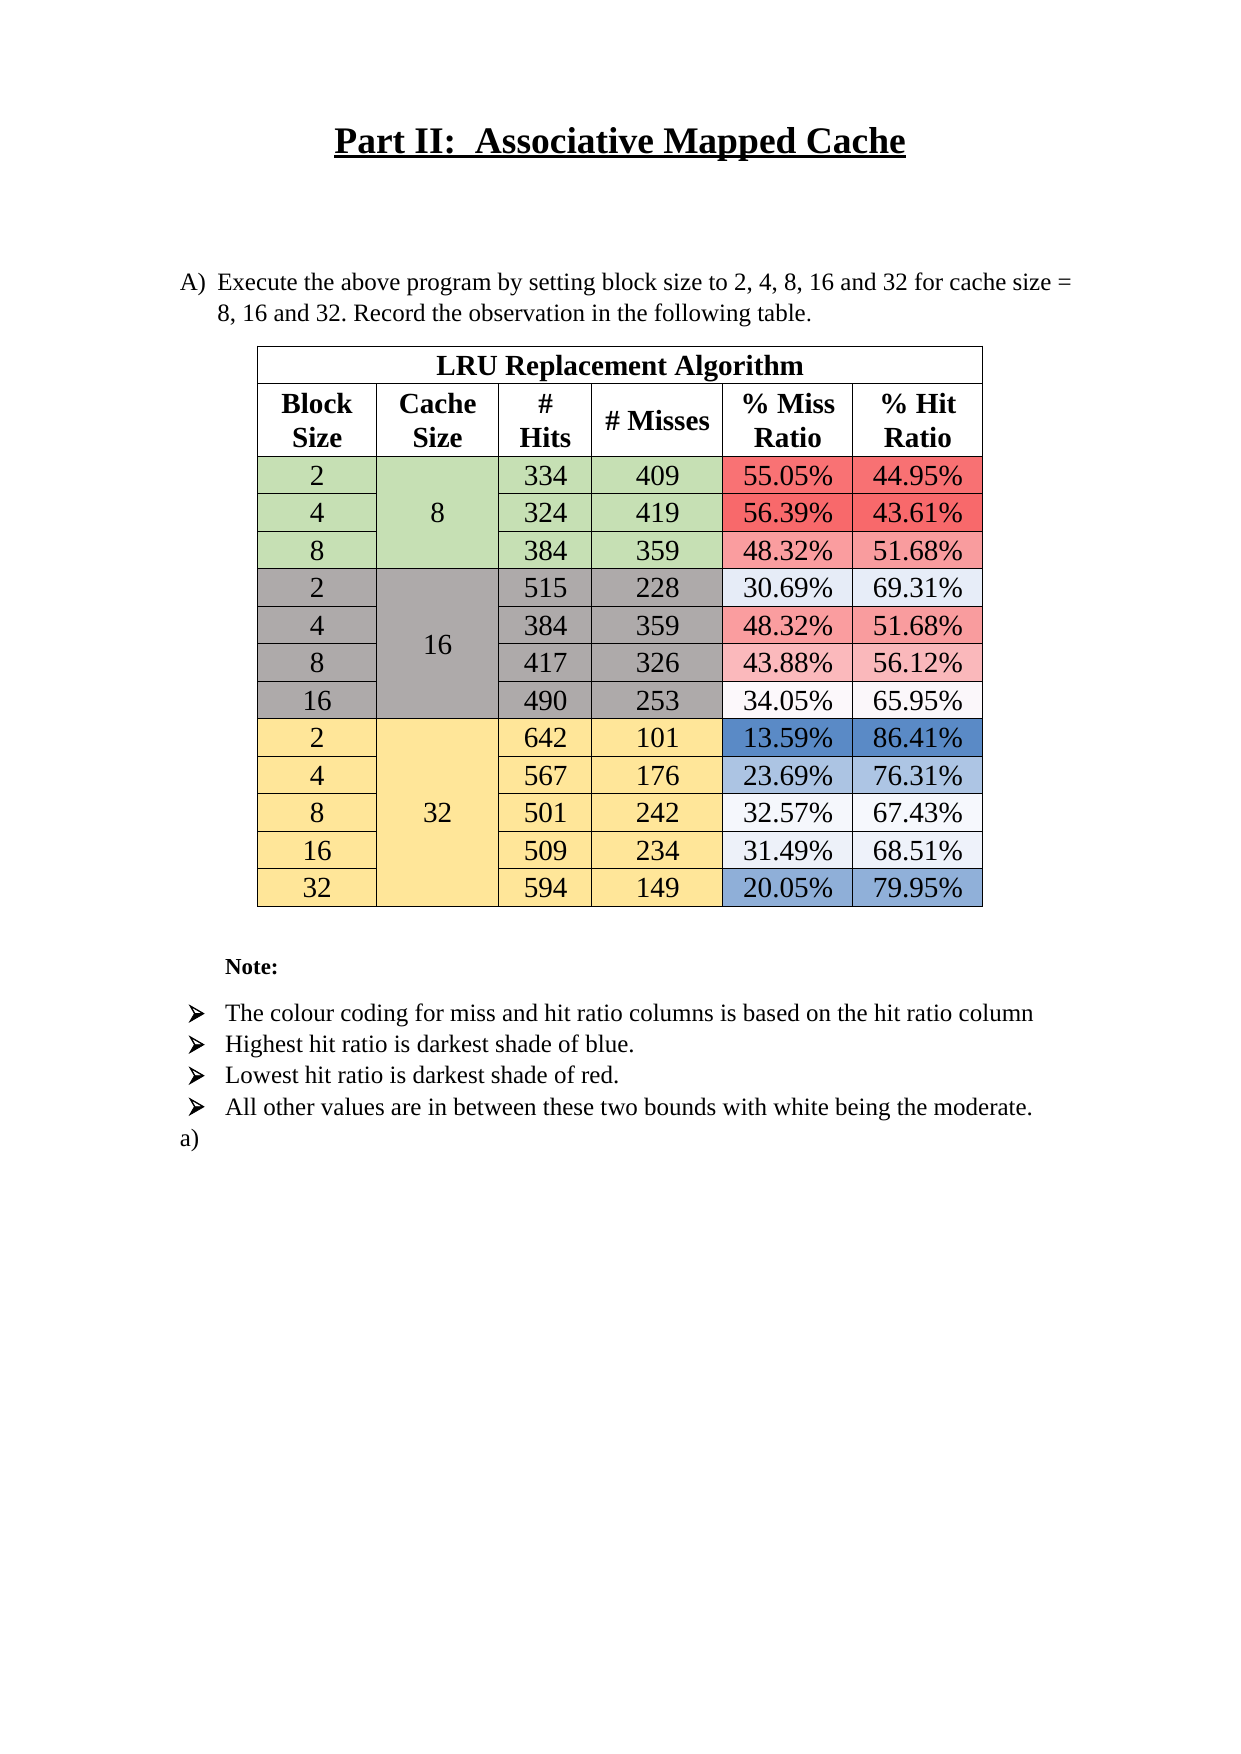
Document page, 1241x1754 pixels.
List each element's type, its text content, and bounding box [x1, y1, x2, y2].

table_cell 149 [592, 869, 722, 906]
table_cell 31.49% [723, 832, 852, 868]
table_cell 43.61% [853, 494, 982, 531]
list Execute the above program by setting block size to 2, 4, 8, 16 and 32 for cache size = 8, 16 and 32. Record the observation in the following table. [179, 267, 1090, 327]
text Note: [150, 953, 1090, 980]
table_cell 501 [499, 794, 591, 831]
table_cell # Hits [499, 384, 591, 456]
table_cell Cache Size [377, 384, 498, 456]
table_cell 384 [499, 607, 591, 643]
table_cell 8 [258, 532, 376, 568]
table_cell 567 [499, 757, 591, 793]
table_cell 8 [377, 457, 498, 568]
table_cell 23.69% [723, 757, 852, 793]
table_cell 16 [258, 832, 376, 868]
table_cell 101 [592, 719, 722, 756]
table_cell 44.95% [853, 457, 982, 493]
table_cell 16 [377, 569, 498, 718]
table_cell 234 [592, 832, 722, 868]
table_cell 490 [499, 682, 591, 718]
table_cell 324 [499, 494, 591, 531]
table_cell 51.68% [853, 607, 982, 643]
table_cell 419 [592, 494, 722, 531]
table_cell 30.69% [723, 569, 852, 606]
table_cell 228 [592, 569, 722, 606]
table_cell 8 [258, 794, 376, 831]
table_cell 32.57% [723, 794, 852, 831]
list Lowest hit ratio is darkest shade of red. [187, 1061, 1090, 1089]
table_cell 79.95% [853, 869, 982, 906]
table_cell 2 [258, 719, 376, 756]
table_cell 16 [258, 682, 376, 718]
table_cell 68.51% [853, 832, 982, 868]
table_cell 515 [499, 569, 591, 606]
table_cell 384 [499, 532, 591, 568]
table_cell 509 [499, 832, 591, 868]
table_cell 86.41% [853, 719, 982, 756]
table_cell 334 [499, 457, 591, 493]
table_cell 409 [592, 457, 722, 493]
table_cell 32 [258, 869, 376, 906]
table_cell 65.95% [853, 682, 982, 718]
table_cell 48.32% [723, 607, 852, 643]
table_cell 48.32% [723, 532, 852, 568]
table_cell 2 [258, 457, 376, 493]
table_cell 13.59% [723, 719, 852, 756]
table_cell 32 [377, 719, 498, 906]
table_cell 56.39% [723, 494, 852, 531]
table_cell 4 [258, 494, 376, 531]
table_cell 4 [258, 757, 376, 793]
table_cell 34.05% [723, 682, 852, 718]
list Highest hit ratio is darkest shade of blue. [187, 1029, 1090, 1058]
list All other values are in between these two bounds with white being the moderate. [187, 1092, 1090, 1120]
table_cell 20.05% [723, 869, 852, 906]
table_header LRU Replacement Algorithm [258, 347, 982, 383]
table_cell 594 [499, 869, 591, 906]
table_cell Block Size [258, 384, 376, 456]
table_cell 55.05% [723, 457, 852, 493]
table_cell 51.68% [853, 532, 982, 568]
table_cell # Misses [592, 384, 722, 456]
text Part II: Associative Mapped Cache [150, 118, 1090, 161]
table_cell 253 [592, 682, 722, 718]
table_cell % Miss Ratio [723, 384, 852, 456]
table_cell 56.12% [853, 644, 982, 681]
table_cell 417 [499, 644, 591, 681]
table_cell 326 [592, 644, 722, 681]
table_cell 8 [258, 644, 376, 681]
table_cell 67.43% [853, 794, 982, 831]
table_cell 242 [592, 794, 722, 831]
list The colour coding for miss and hit ratio columns is based on the hit ratio column [187, 998, 1090, 1027]
table_cell 2 [258, 569, 376, 606]
table_cell 43.88% [723, 644, 852, 681]
table_cell 359 [592, 532, 722, 568]
table_cell 642 [499, 719, 591, 756]
table_cell 176 [592, 757, 722, 793]
table_cell 4 [258, 607, 376, 643]
table_cell 69.31% [853, 569, 982, 606]
table_cell 76.31% [853, 757, 982, 793]
table_cell % Hit Ratio [853, 384, 982, 456]
table_cell 359 [592, 607, 722, 643]
